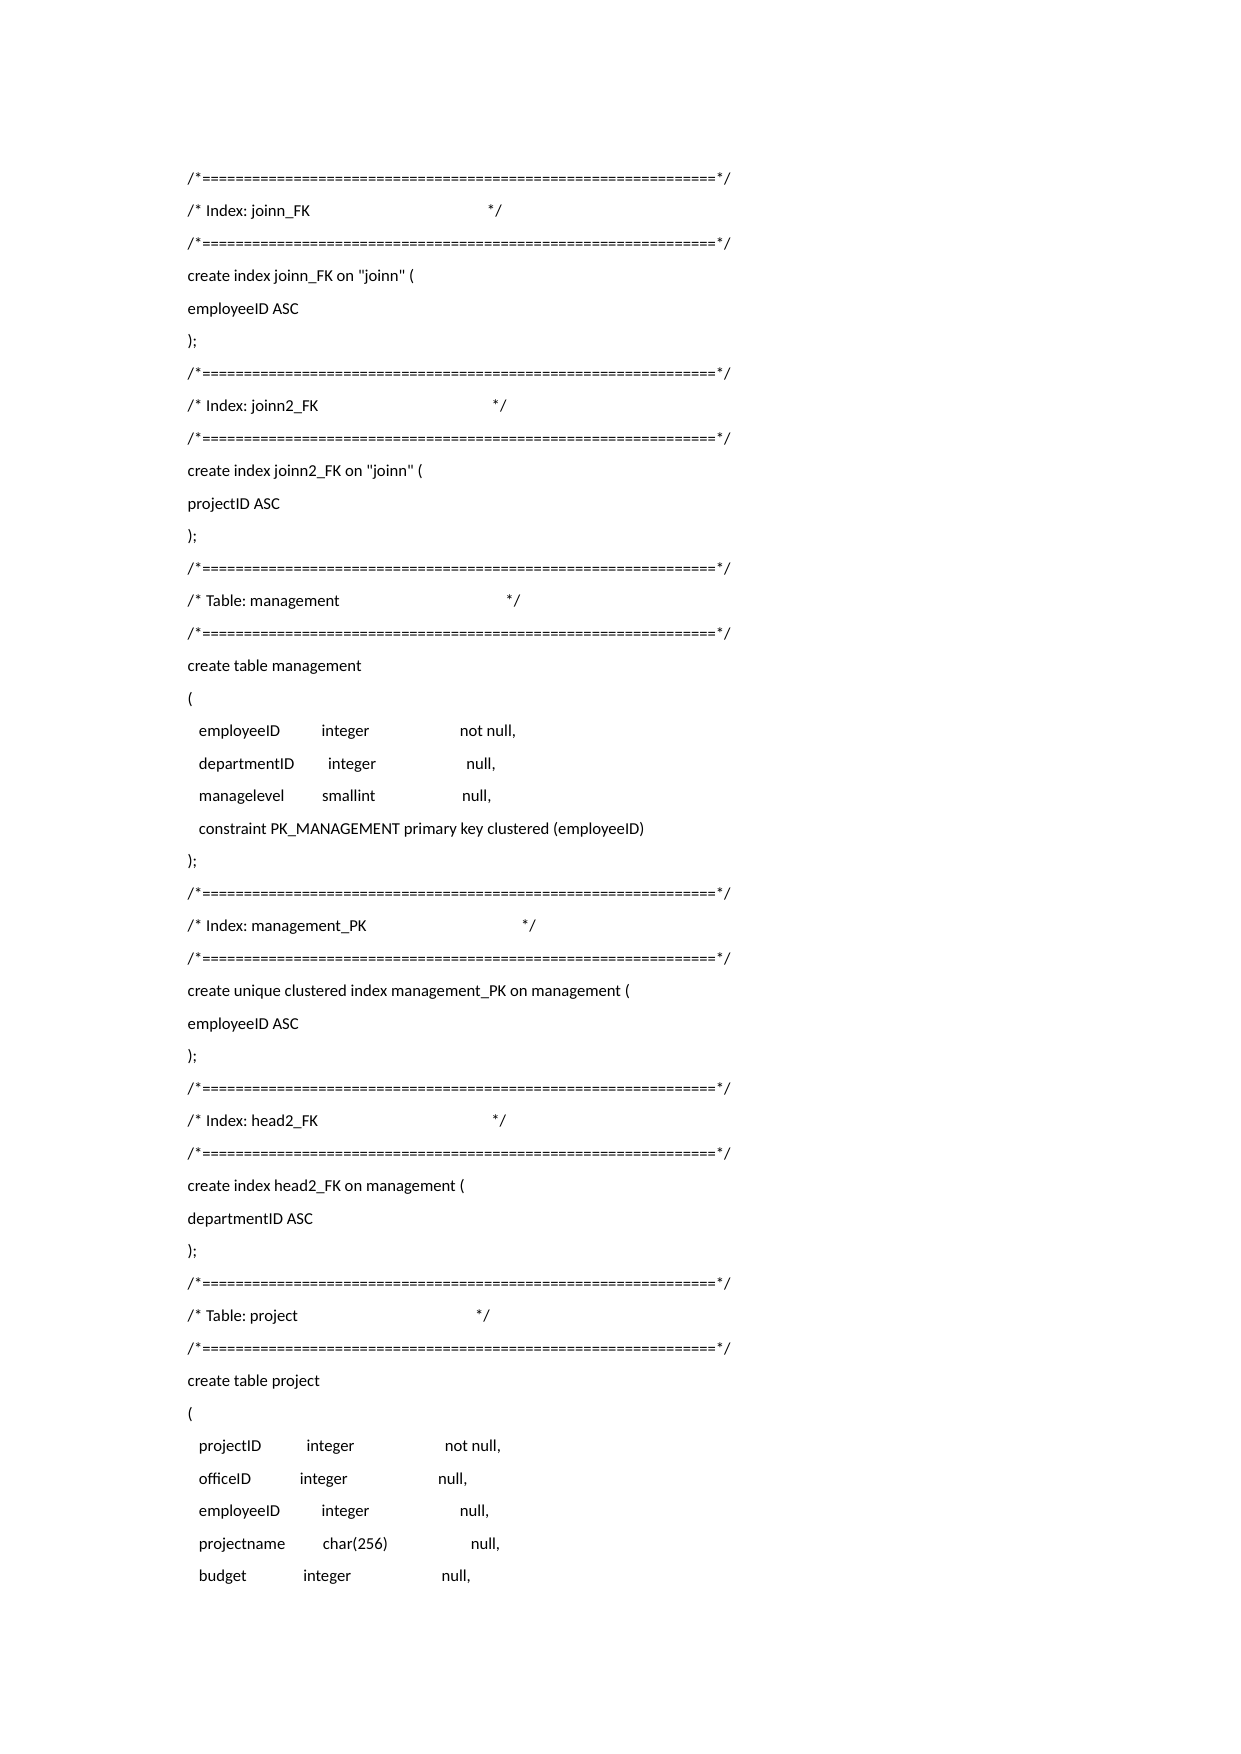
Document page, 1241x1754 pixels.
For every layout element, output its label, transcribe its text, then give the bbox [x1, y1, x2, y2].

text ); [187, 324, 1053, 357]
text /*==============================================================*/ [187, 877, 1053, 909]
text /* Index: joinn2_FK */ [187, 389, 1053, 422]
text employeeID ASC [187, 292, 1053, 324]
text employeeID integer null, [187, 1494, 1053, 1527]
text create unique clustered index management_PK on management ( [187, 974, 1053, 1007]
text managelevel smallint null, [187, 779, 1053, 812]
text /* Index: management_PK */ [187, 909, 1053, 942]
text ); [187, 1039, 1053, 1072]
text create table project [187, 1364, 1053, 1397]
text create index head2_FK on management ( [187, 1169, 1053, 1202]
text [187, 1332, 1053, 1364]
text projectname char(256) null, [187, 1527, 1053, 1559]
text /*==============================================================*/ [187, 1267, 1053, 1299]
text /*==============================================================*/ [187, 942, 1053, 974]
text /*==============================================================*/ [187, 1137, 1053, 1169]
text /*==============================================================*/ [187, 552, 1053, 584]
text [187, 227, 1053, 259]
text constraint PK_MANAGEMENT primary key clustered (employeeID) [187, 812, 1053, 844]
text /* Index: joinn_FK */ [187, 194, 1053, 227]
text ); [187, 844, 1053, 877]
text departmentID ASC [187, 1202, 1053, 1234]
text create index joinn_FK on "joinn" ( [187, 259, 1053, 292]
text employeeID integer not null, [187, 714, 1053, 747]
text ); [187, 519, 1053, 552]
text /*==============================================================*/ [187, 617, 1053, 649]
text ( [187, 682, 1053, 714]
text create table management [187, 649, 1053, 682]
text ( [187, 1397, 1053, 1429]
text /*==============================================================*/ [187, 357, 1053, 389]
text /*==============================================================*/ [187, 422, 1053, 454]
text /* Table: management */ [187, 584, 1053, 617]
text /* Table: project */ [187, 1299, 1053, 1332]
text budget integer null, [187, 1559, 1053, 1592]
text ); [187, 1234, 1053, 1267]
text /*==============================================================*/ [187, 1072, 1053, 1104]
text create index joinn2_FK on "joinn" ( [187, 454, 1053, 487]
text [187, 162, 1053, 194]
text /* Index: head2_FK */ [187, 1104, 1053, 1137]
text officeID integer null, [187, 1462, 1053, 1494]
text projectID ASC [187, 487, 1053, 519]
text projectID integer not null, [187, 1429, 1053, 1462]
text employeeID ASC [187, 1007, 1053, 1039]
text departmentID integer null, [187, 747, 1053, 779]
